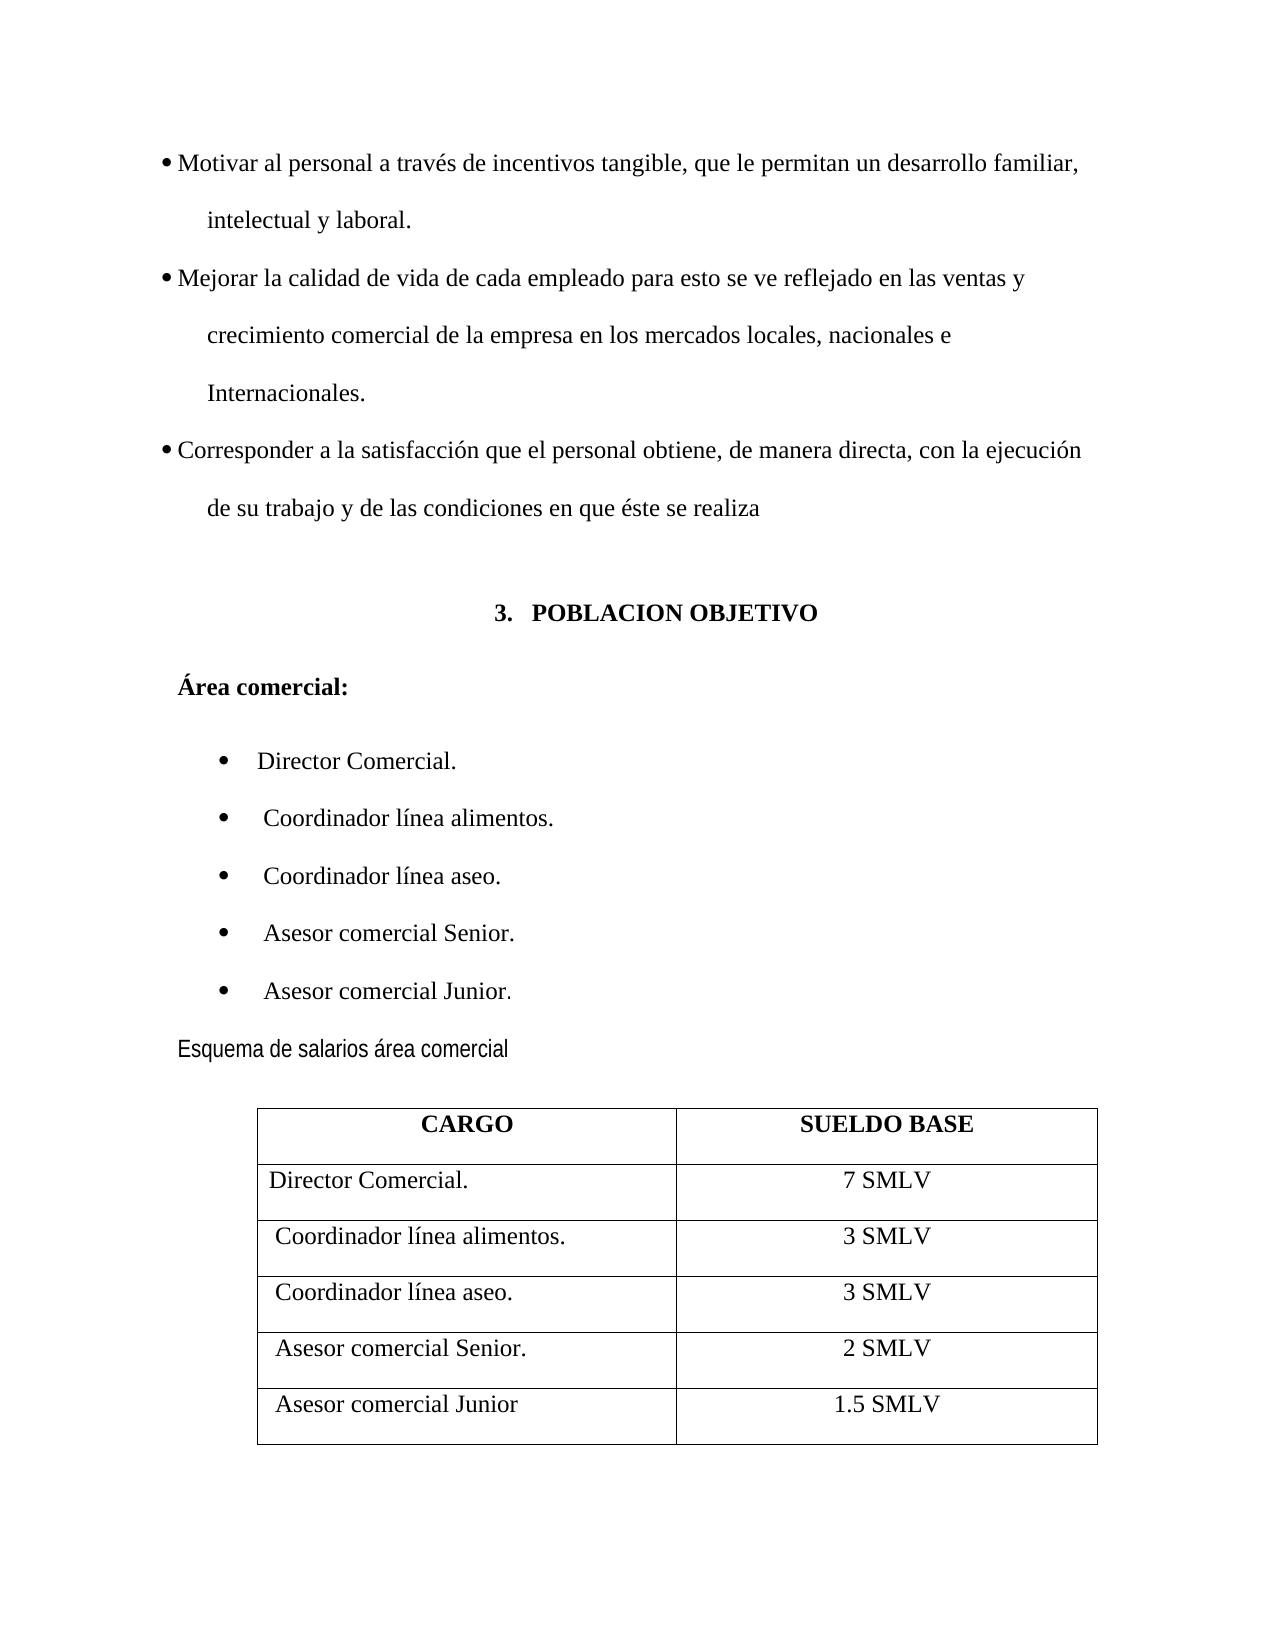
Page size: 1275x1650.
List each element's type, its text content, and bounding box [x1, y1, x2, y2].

list Motivar al personal a través de incentivos tangible, que le permitan un desarrollo familiar, intelectual y laboral. [162, 148, 1098, 234]
table_cell Director Comercial. [258, 1165, 676, 1220]
list POBLACION OBJETIVO [215, 598, 1098, 626]
table_cell 3 SMLV [677, 1277, 1097, 1332]
list Corresponder a la satisfacción que el personal obtiene, de manera directa, con la ejecución de su trabajo y de las condiciones en que éste se realiza [162, 435, 1098, 521]
table_cell 7 SMLV [677, 1165, 1097, 1220]
text Área comercial: [177, 672, 1098, 701]
table_header SUELDO BASE [677, 1109, 1097, 1164]
table_cell Asesor comercial Junior [258, 1389, 676, 1444]
list Asesor comercial Junior. [219, 976, 1098, 1005]
list Asesor comercial Senior. [219, 918, 1098, 947]
list Mejorar la calidad de vida de cada empleado para esto se ve reflejado en las ventas y crecimiento comercial de la empresa en los mercados locales, nacionales e Internacionales. [162, 263, 1098, 406]
table_header CARGO [258, 1109, 676, 1164]
table_cell Coordinador línea aseo. [258, 1277, 676, 1332]
list Coordinador línea aseo. [219, 861, 1098, 890]
table_cell 1.5 SMLV [677, 1389, 1097, 1444]
list Director Comercial. [219, 746, 1098, 775]
table_cell 2 SMLV [677, 1333, 1097, 1388]
list Coordinador línea alimentos. [219, 803, 1098, 832]
table_cell 3 SMLV [677, 1221, 1097, 1276]
table_cell Asesor comercial Senior. [258, 1333, 676, 1388]
table_cell Coordinador línea alimentos. [258, 1221, 676, 1276]
list Esquema de salarios área comercial [177, 1034, 1098, 1062]
